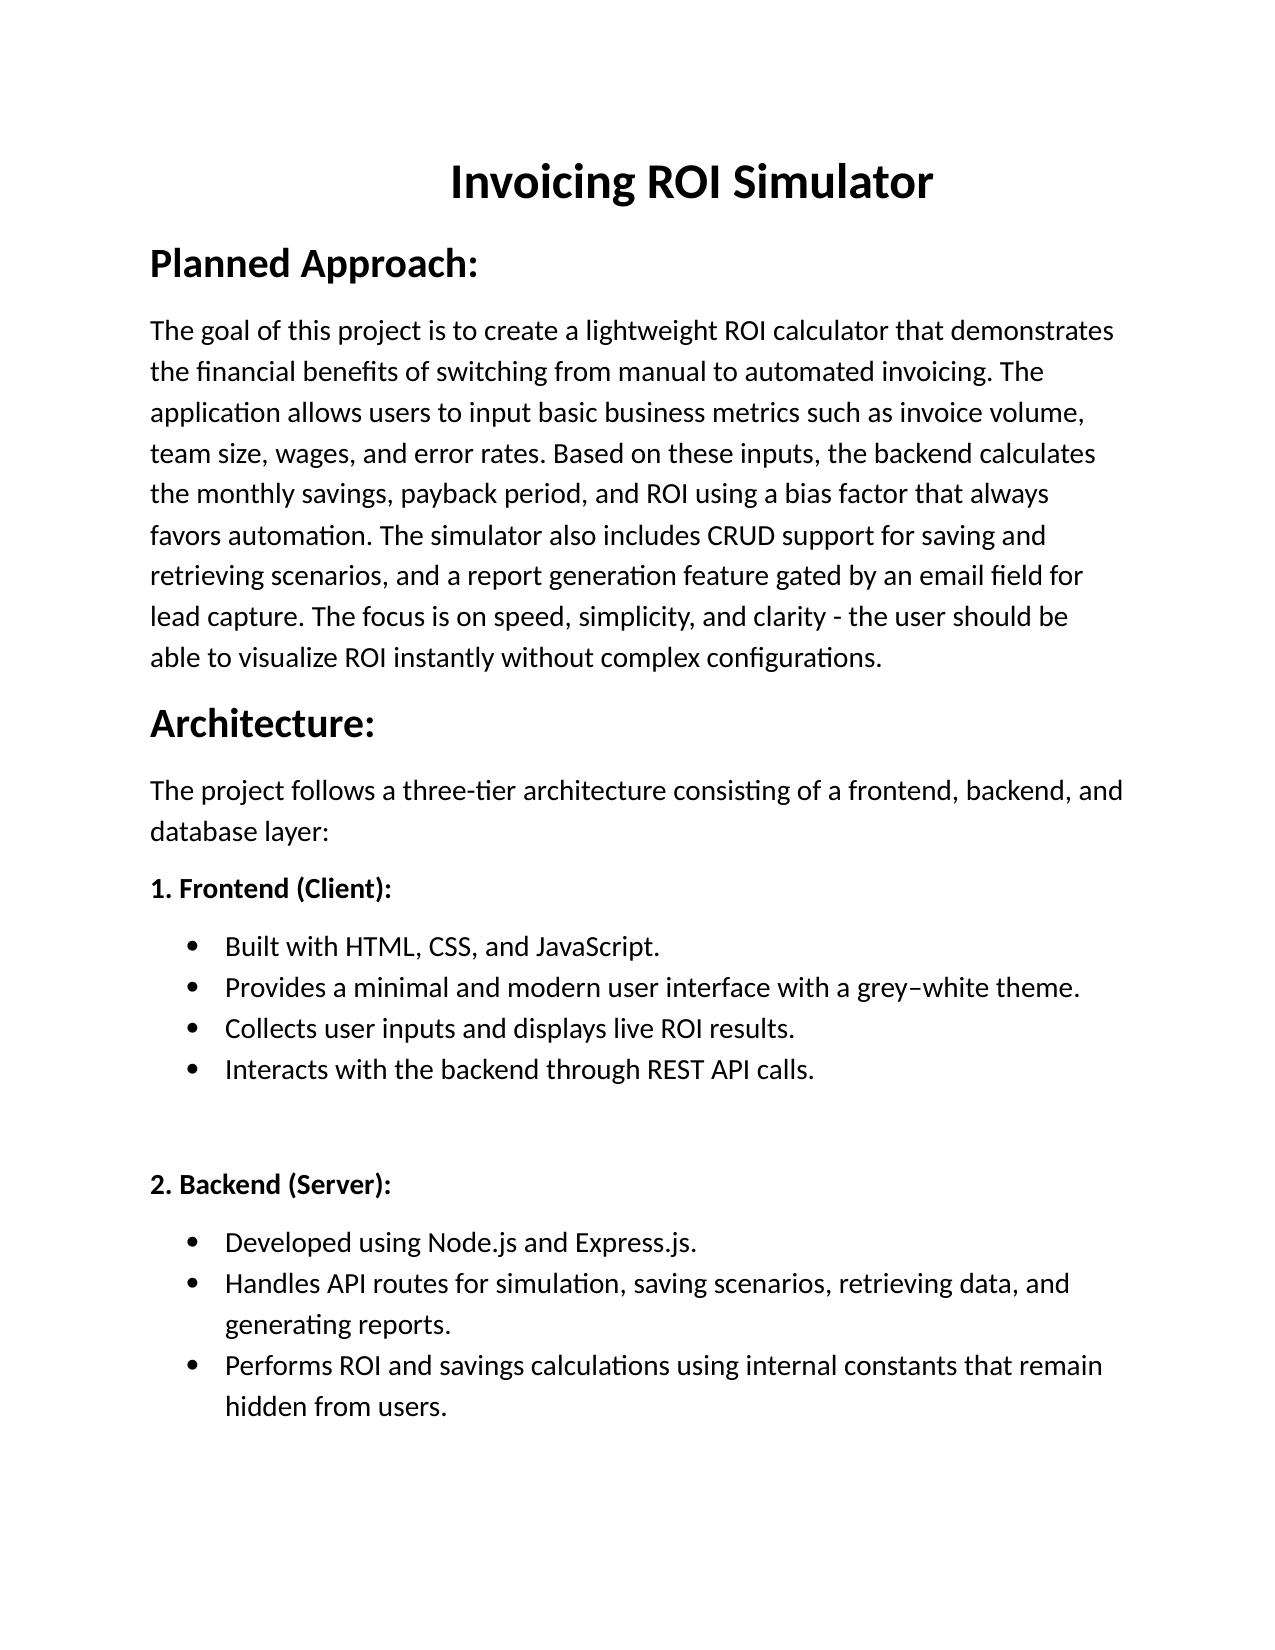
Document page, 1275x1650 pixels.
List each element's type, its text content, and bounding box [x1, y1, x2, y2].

list Provides a minimal and modern user interface with a grey–white theme. [187, 969, 1125, 1005]
text 2. Backend (Server): [150, 1166, 1125, 1202]
text Invoicing ROI Simulator [375, 150, 1125, 211]
list Interacts with the backend through REST API calls. [187, 1051, 1125, 1087]
text Planned Approach: [150, 237, 1125, 288]
list Performs ROI and savings calculations using internal constants that remain hidden from users. [187, 1347, 1125, 1423]
list Handles API routes for simulation, saving scenarios, retrieving data, and generating reports. [187, 1265, 1125, 1341]
list Collects user inputs and displays live ROI results. [187, 1010, 1125, 1046]
list Built with HTML, CSS, and JavaScript. [187, 928, 1125, 964]
list Developed using Node.js and Express.js. [187, 1224, 1125, 1259]
text Architecture: [150, 697, 1125, 748]
text The project follows a three-tier architecture consisting of a frontend, backend, and database layer: [150, 772, 1125, 849]
text The goal of this project is to create a lightweight ROI calculator that demonstrates the financial benefits of switching from manual to automated invoicing. The application allows users to input basic business metrics such as invoice volume, team size, wages, and error rates. Based on these inputs, the backend calculates the monthly savings, payback period, and ROI using a bias factor that always favors automation. The simulator also includes CRUD support for saving and retrieving scenarios, and a report generation feature gated by an email field for lead capture. The focus is on speed, simplicity, and clarity - the user should be able to visualize ROI instantly without complex configurations. [150, 312, 1125, 675]
text 1. Frontend (Client): [150, 871, 1125, 906]
